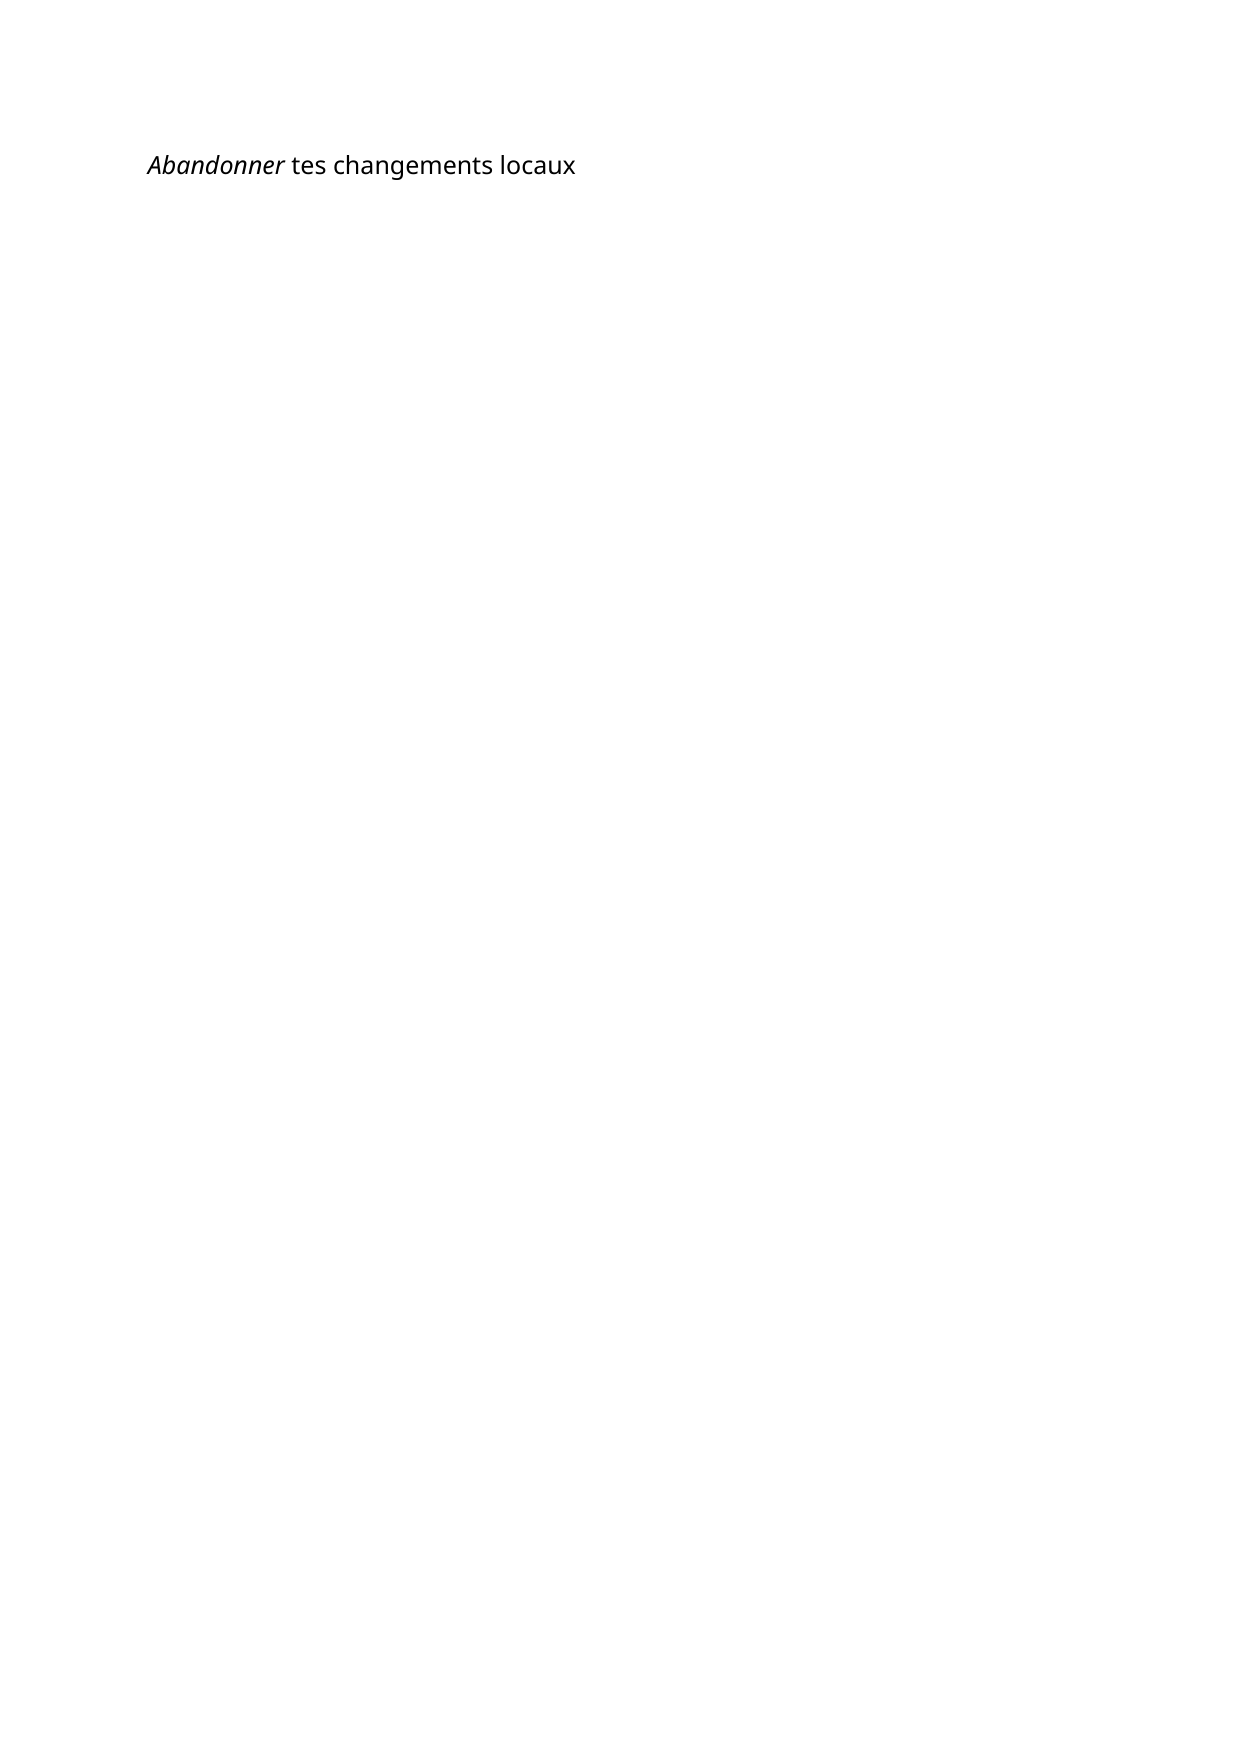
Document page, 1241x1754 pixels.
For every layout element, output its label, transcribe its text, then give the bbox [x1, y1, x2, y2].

text Abandonner tes changements locaux [148, 148, 1093, 182]
